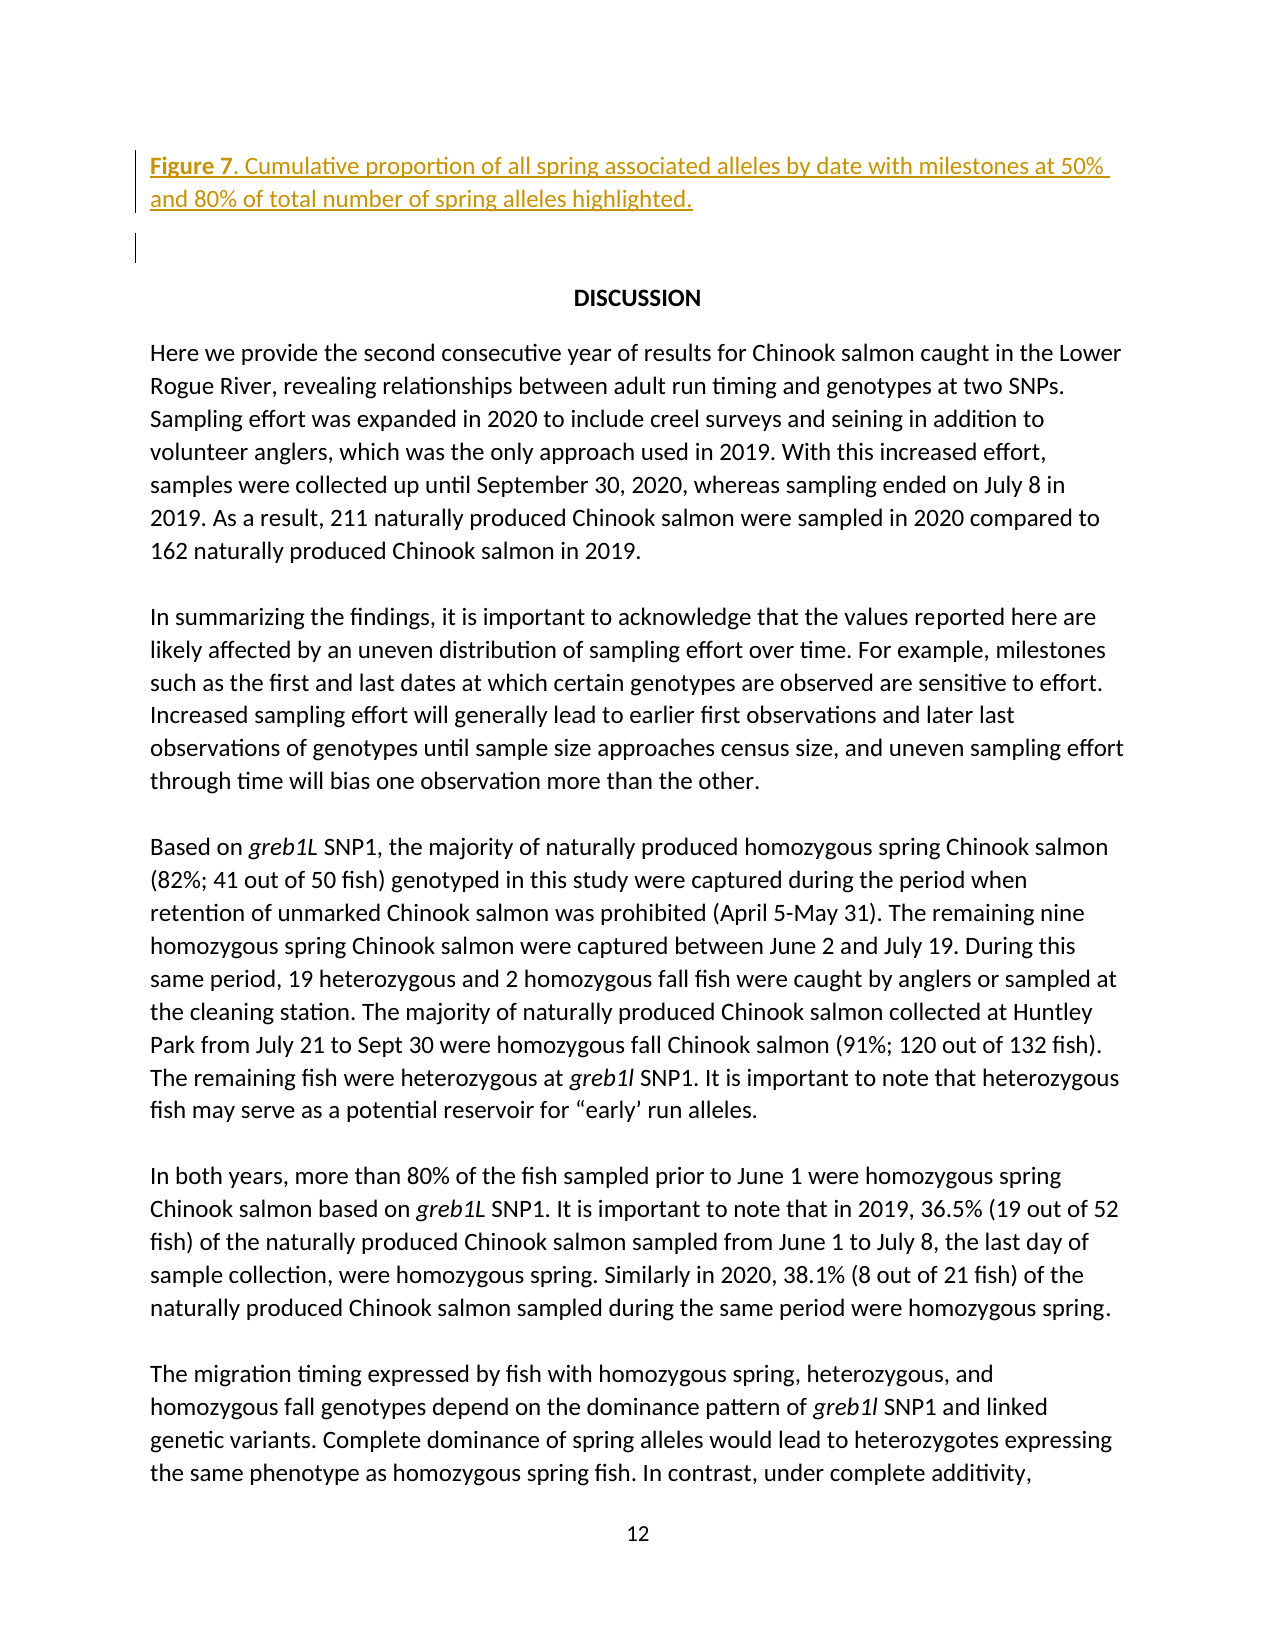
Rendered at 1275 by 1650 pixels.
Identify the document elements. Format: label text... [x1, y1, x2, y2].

text In both years, more than 80% of the fish sampled prior to June 1 were homozygous spring Chinook salmon based on greb1L SNP1. It is important to note that in 2019, 36.5% (19 out of 52 fish) of the naturally produced Chinook salmon sampled from June 1 to July 8, the last day of sample collection, were homozygous spring. Similarly in 2020, 38.1% (8 out of 21 fish) of the naturally produced Chinook salmon sampled during the same period were homozygous spring. [150, 1161, 1125, 1323]
subtitle DISCUSSION [150, 282, 1125, 313]
text Based on greb1L SNP1, the majority of naturally produced homozygous spring Chinook salmon (82%; 41 out of 50 fish) genotyped in this study were captured during the period when retention of unmarked Chinook salmon was prohibited (April 5-May 31). The remaining nine homozygous spring Chinook salmon were captured between June 2 and July 19. During this same period, 19 heterozygous and 2 homozygous fall fish were caught by anglers or sampled at the cleaning station. The majority of naturally produced Chinook salmon collected at Huntley Park from July 21 to Sept 30 were homozygous fall Chinook salmon (91%; 120 out of 132 fish). The remaining fish were heterozygous at greb1l SNP1. It is important to note that heterozygous fish may serve as a potential reservoir for “early’ run alleles. [150, 831, 1125, 1125]
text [150, 1358, 1125, 1487]
text In summarizing the findings, it is important to acknowledge that the values reported here are likely affected by an uneven distribution of sampling effort over time. For example, milestones such as the first and last dates at which certain genotypes are observed are sensitive to effort. Increased sampling effort will generally lead to earlier first observations and later last observations of genotypes until sample size approaches census size, and uneven sampling effort through time will bias one observation more than the other. [150, 601, 1125, 796]
text Here we provide the second consecutive year of results for Chinook salmon caught in the Lower Rogue River, revealing relationships between adult run timing and genotypes at two SNPs. Sampling effort was expanded in 2020 to include creel surveys and seining in addition to volunteer anglers, which was the only approach used in 2019. With this increased effort, samples were collected up until September 30, 2020, whereas sampling ended on July 8 in 2019. As a result, 211 naturally produced Chinook salmon were sampled in 2020 compared to 162 naturally produced Chinook salmon in 2019. [150, 338, 1125, 566]
